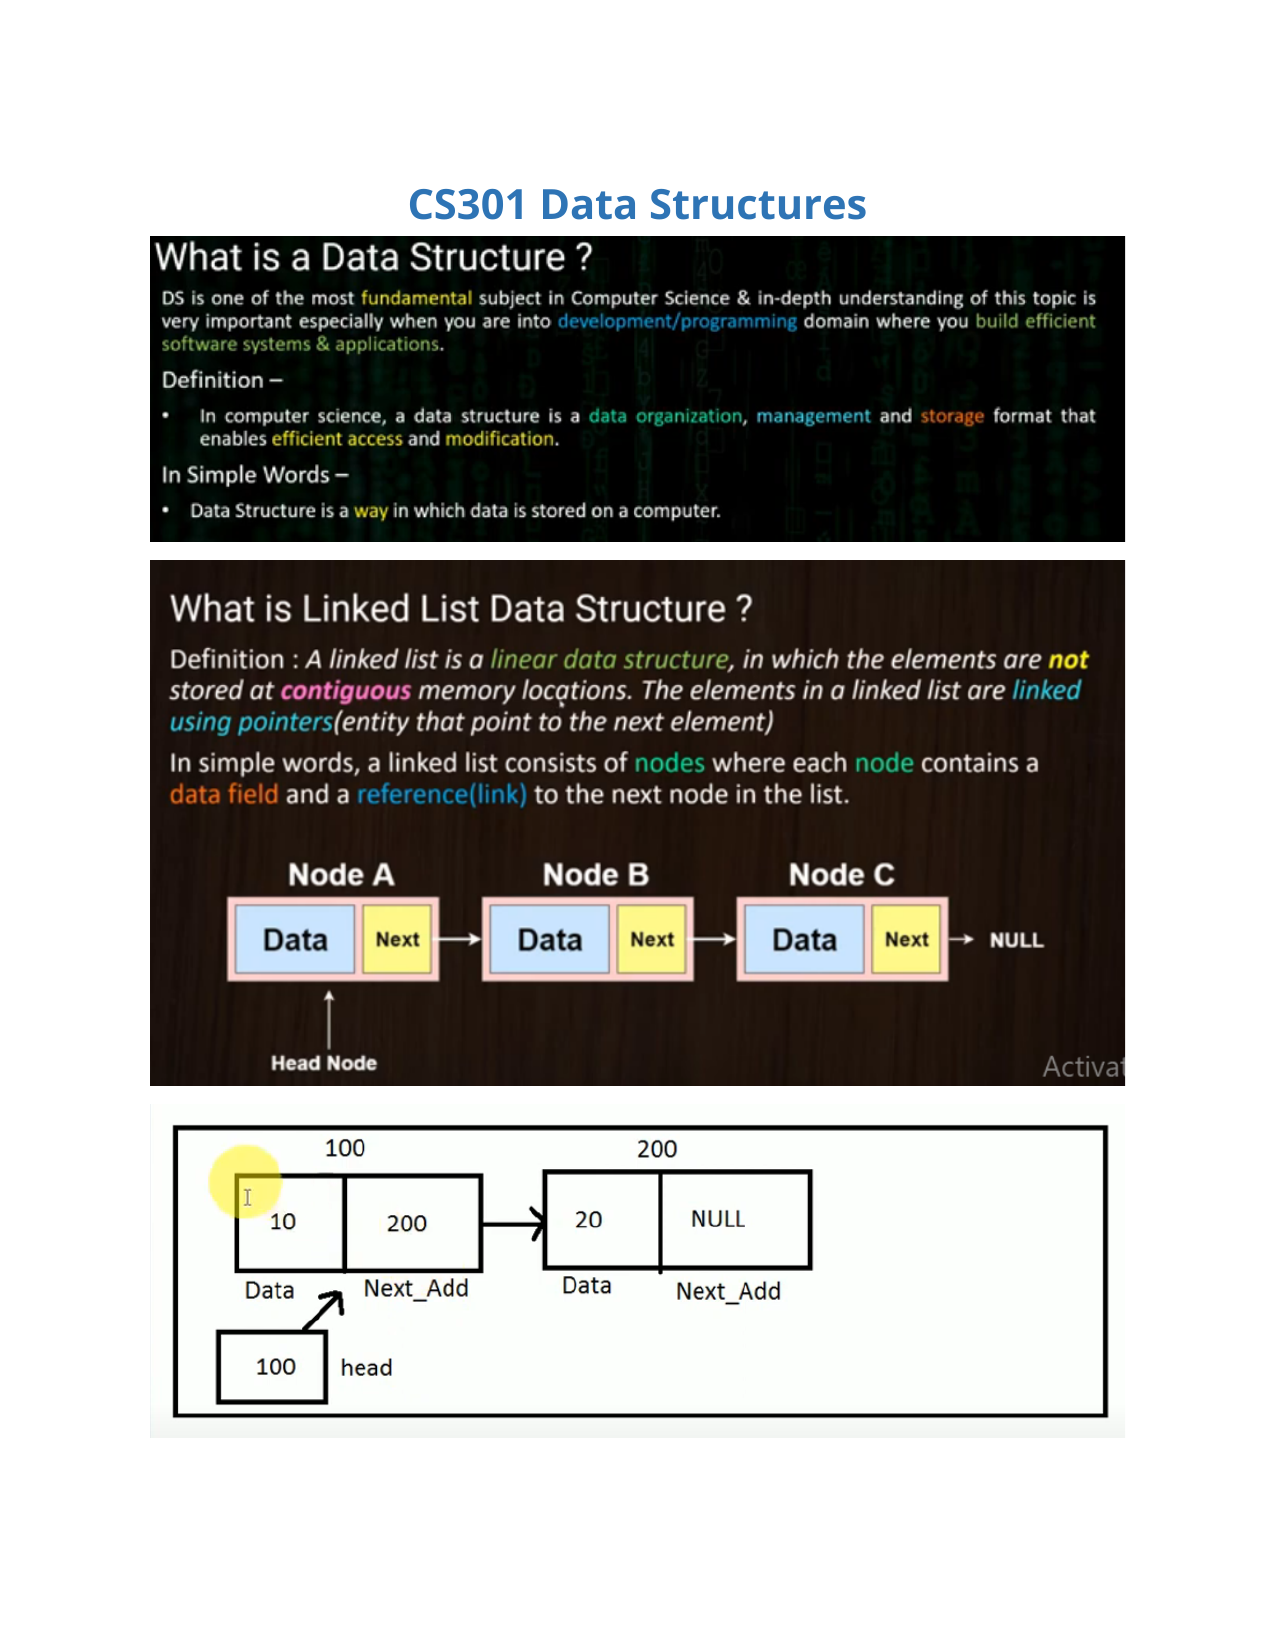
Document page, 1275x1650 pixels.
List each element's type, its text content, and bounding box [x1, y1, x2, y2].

picture [150, 1104, 1125, 1438]
picture [150, 560, 1125, 1086]
subtitle CS301 Data Structures [150, 175, 1125, 232]
picture [150, 236, 1125, 542]
